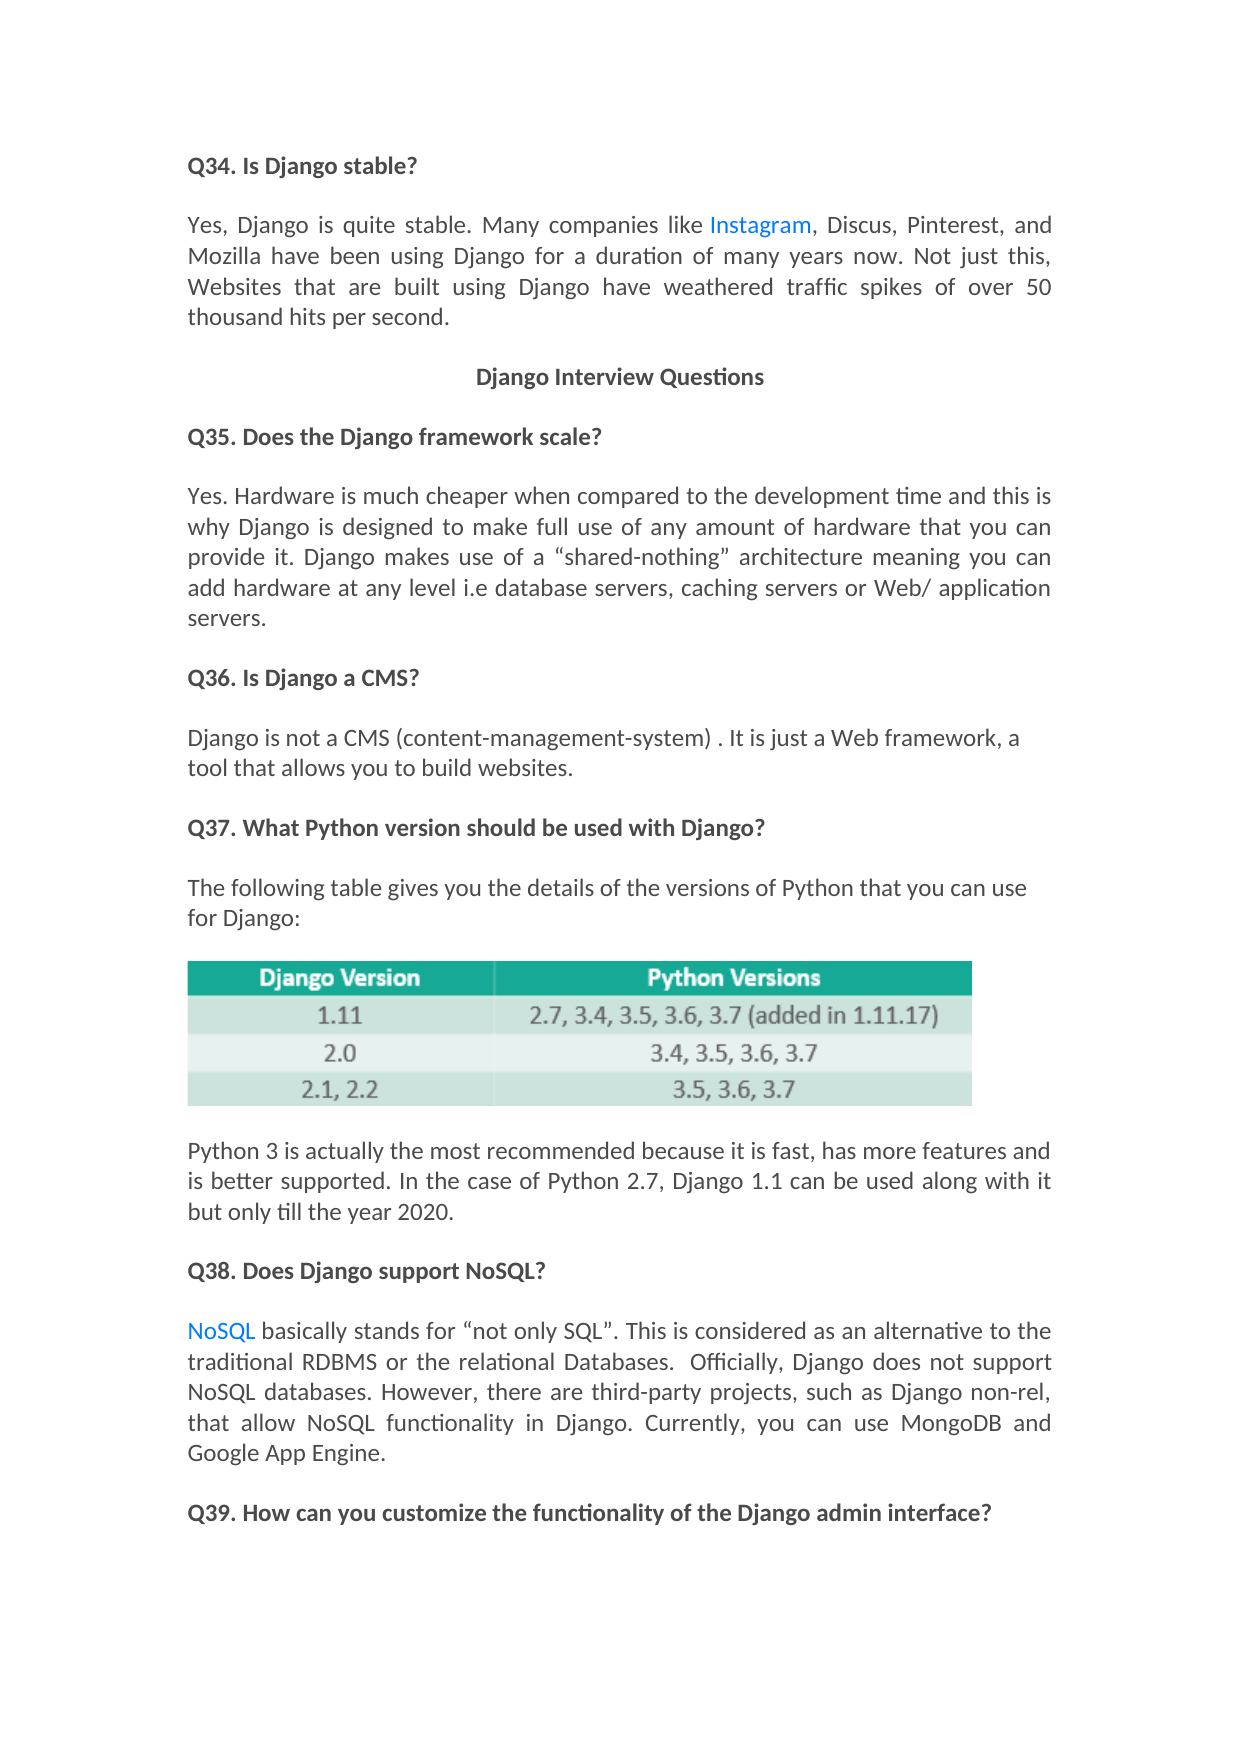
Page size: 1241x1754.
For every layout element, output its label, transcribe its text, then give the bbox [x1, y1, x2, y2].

text Yes. Hardware is much cheaper when compared to the development time and this is why Django is designed to make full use of any amount of hardware that you can provide it. Django makes use of a “shared-nothing” architecture meaning you can add hardware at any level i.e database servers, caching servers or Web/ application servers. [187, 480, 1053, 633]
subtitle Q38. Does Django support NoSQL? [187, 1256, 1053, 1286]
text Yes, Django is quite stable. Many companies like Instagram, Discus, Pinterest, and Mozilla have been using Django for a duration of many years now. Not just this, Websites that are built using Django have weathered trafﬁc spikes of over 50 thousand hits per second. [187, 210, 1053, 332]
text NoSQL basically stands for “not only SQL”. This is considered as an alternative to the traditional RDBMS or the relational Databases. Officially, Django does not support NoSQL databases. However, there are third-party projects, such as Django non-rel, that allow NoSQL functionality in Django. Currently, you can use MongoDB and Google App Engine. [187, 1315, 1053, 1468]
subtitle Django Interview Questions [187, 361, 1053, 391]
text Python 3 is actually the most recommended because it is fast, has more features and is better supported. In the case of Python 2.7, Django 1.1 can be used along with it but only till the year 2020. [187, 1135, 1053, 1226]
subtitle Q36. Is Django a CMS? [187, 662, 1053, 693]
subtitle Q39. How can you customize the functionality of the Django admin interface? [187, 1497, 1053, 1527]
subtitle Q34. Is Django stable? [187, 150, 1053, 181]
picture [187, 961, 972, 1106]
subtitle Q37. What Python version should be used with Django? [187, 812, 1053, 842]
text Django is not a CMS (content-management-system) . It is just a Web framework, a tool that allows you to build websites. [187, 722, 1053, 783]
text The following table gives you the details of the versions of Python that you can use for Django: [187, 872, 1053, 933]
subtitle Q35. Does the Django framework scale? [187, 421, 1053, 451]
